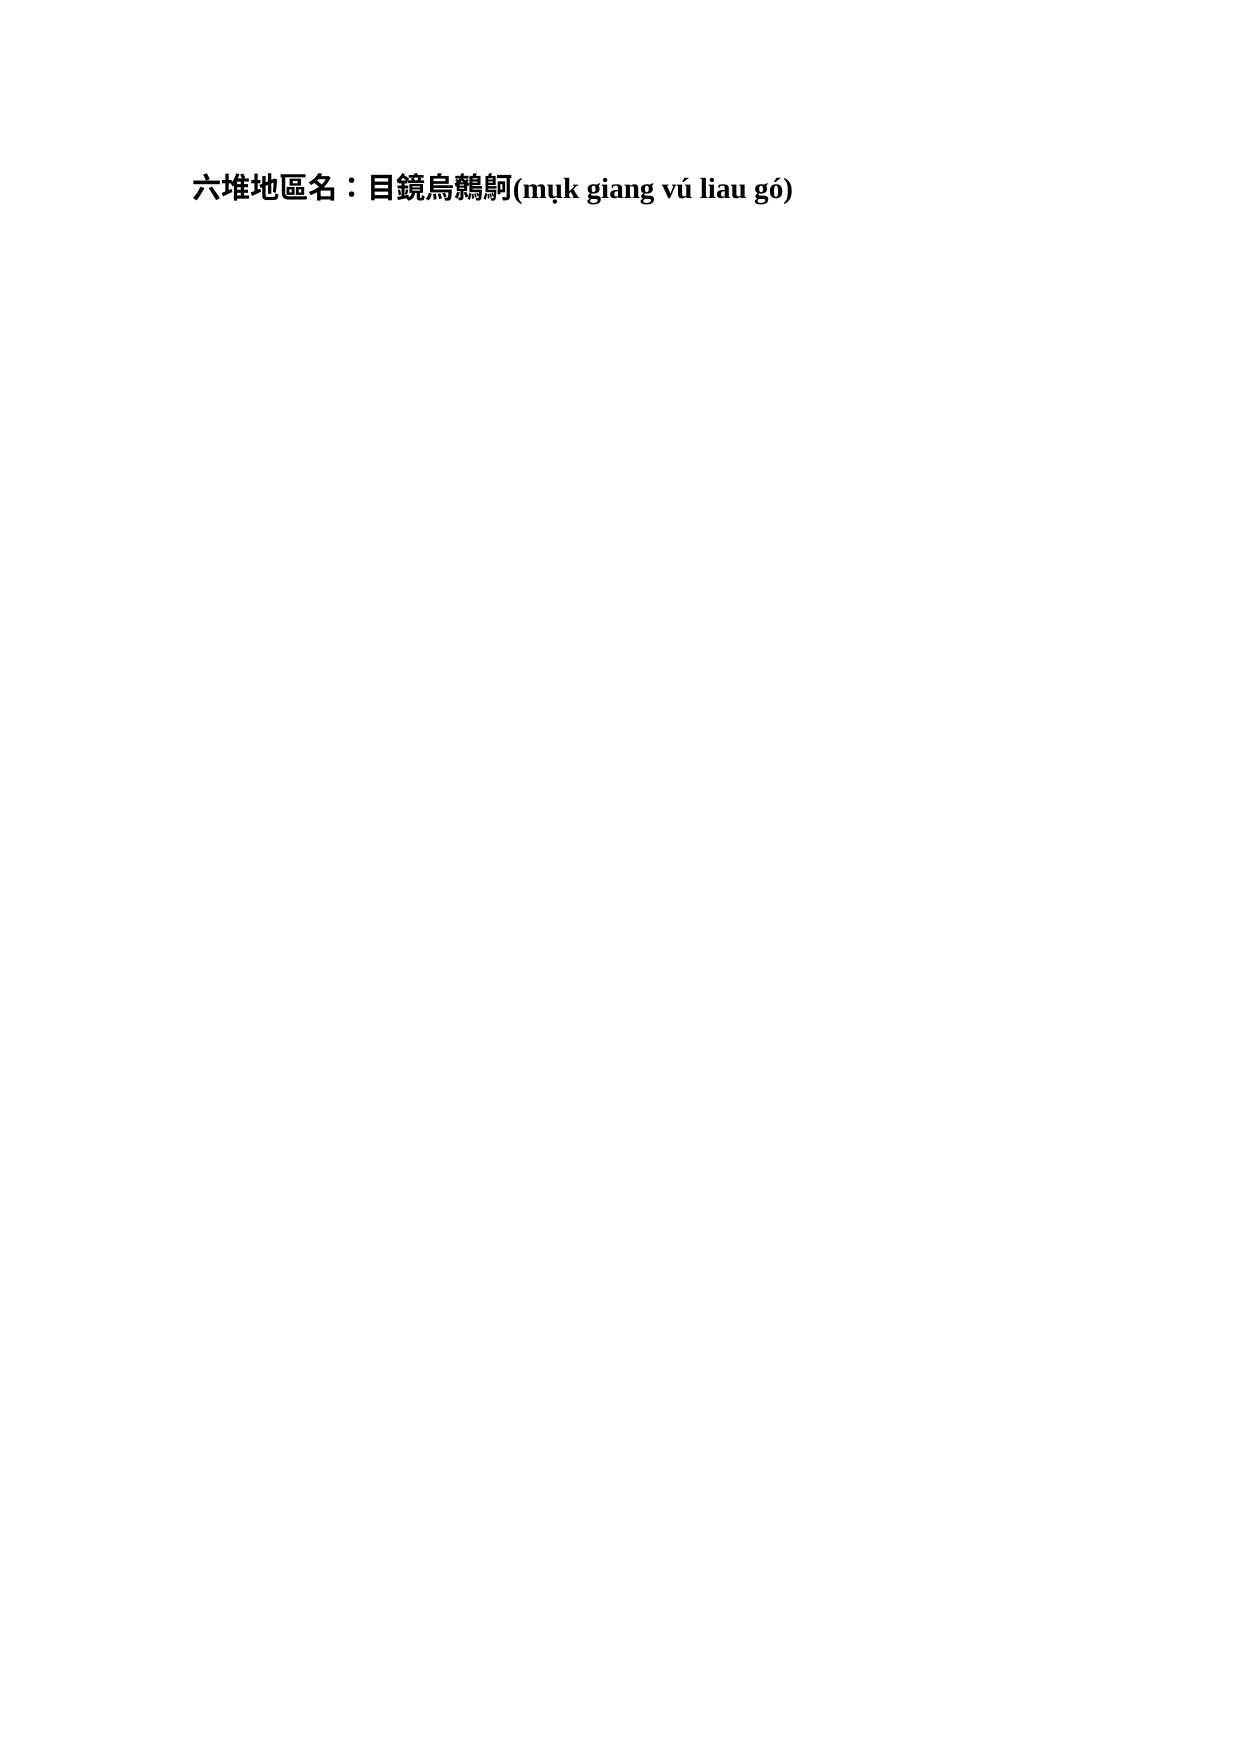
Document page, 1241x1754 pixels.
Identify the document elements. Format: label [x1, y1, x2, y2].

table_cell [160, 165, 1078, 215]
